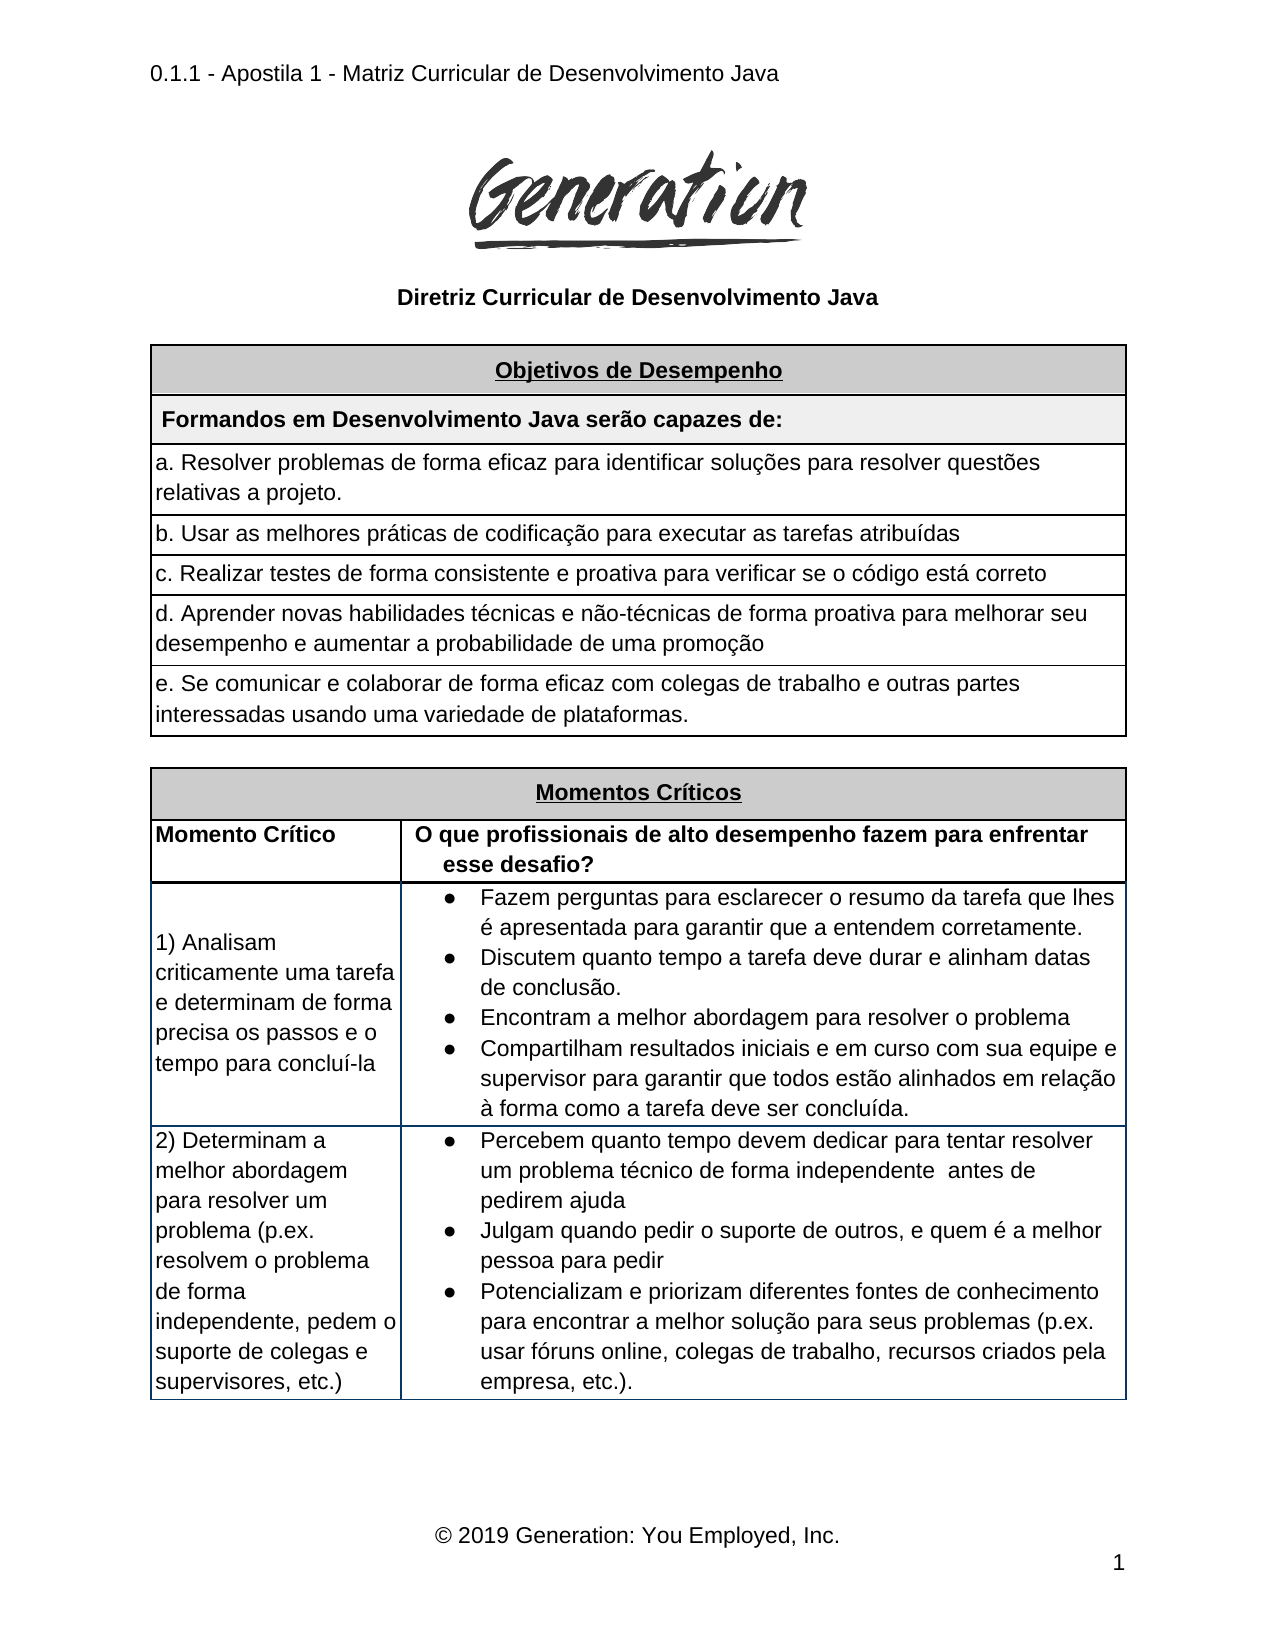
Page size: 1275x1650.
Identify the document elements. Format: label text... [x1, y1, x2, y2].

table_cell e. Se comunicar e colaborar de forma eficaz com colegas de trabalho e outras partes interessadas usando uma variedade de plataformas. [152, 666, 1125, 735]
table_cell Fazem perguntas para esclarecer o resumo da tarefa que lhes é apresentada para garantir que a entendem corretamente. Discutem quanto tempo a tarefa deve durar e alinham datas de conclusão. Encontram a melhor abordagem para resolver o problema Compartilham resultados iniciais e em curso com sua equipe e supervisor para garantir que todos estão alinhados em relação à forma como a tarefa deve ser concluída. [402, 884, 1125, 1125]
table_header Objetivos de Desempenho [152, 346, 1125, 393]
table_cell Percebem quanto tempo devem dedicar para tentar resolver um problema técnico de forma independente antes de pedirem ajuda Julgam quando pedir o suporte de outros, e quem é a melhor pessoa para pedir Potencializam e priorizam diferentes fontes de conhecimento para encontrar a melhor solução para seus problemas (p.ex. usar fóruns online, colegas de trabalho, recursos criados pela empresa, etc.). [402, 1127, 1125, 1398]
table_cell Formandos em Desenvolvimento Java serão capazes de: [152, 396, 1125, 443]
table_cell b. Usar as melhores práticas de codificação para executar as tarefas atribuídas [152, 516, 1125, 554]
table_cell Momento Crítico [152, 821, 400, 881]
table_cell O que profissionais de alto desempenho fazem para enfrentar esse desafio? [402, 821, 1125, 881]
picture [468, 150, 808, 250]
table_cell 2) Determinam a melhor abordagem para resolver um problema (p.ex. resolvem o problema de forma independente, pedem o suporte de colegas e supervisores, etc.) [152, 1127, 400, 1398]
text Diretriz Curricular de Desenvolvimento Java [150, 284, 1125, 310]
table_header Momentos Críticos [152, 769, 1125, 819]
table_cell a. Resolver problemas de forma eficaz para identificar soluções para resolver questões relativas a projeto. [152, 445, 1125, 514]
table_cell d. Aprender novas habilidades técnicas e não-técnicas de forma proativa para melhorar seu desempenho e aumentar a probabilidade de uma promoção [152, 596, 1125, 665]
table_cell 1) Analisam criticamente uma tarefa e determinam de forma precisa os passos e o tempo para concluí-la [152, 884, 400, 1125]
table_cell c. Realizar testes de forma consistente e proativa para verificar se o código está correto [152, 556, 1125, 594]
